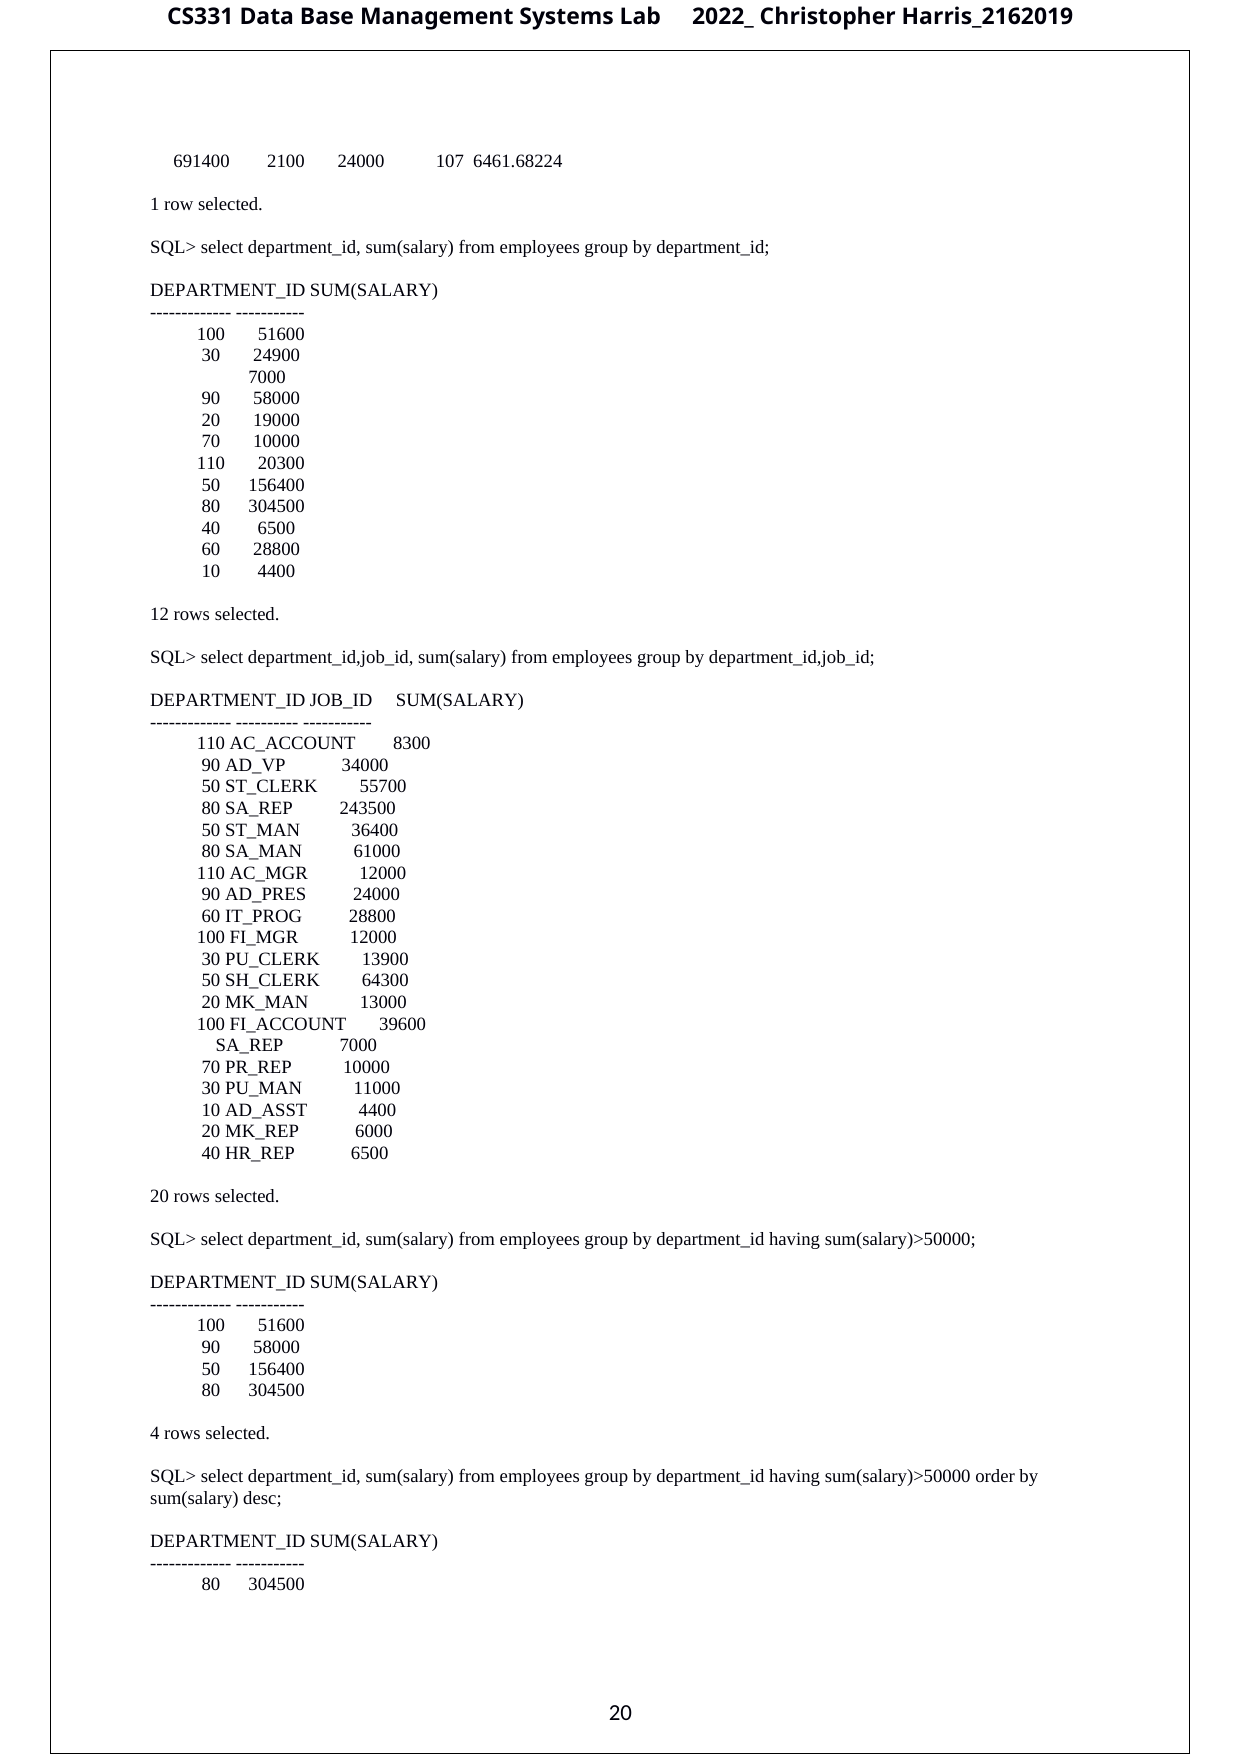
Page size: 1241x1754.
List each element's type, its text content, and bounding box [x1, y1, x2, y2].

text ------------- ----------- [150, 1293, 1090, 1314]
text 80 304500 [150, 1573, 1090, 1595]
text 30 PU_CLERK 13900 [150, 948, 1090, 969]
text 10 4400 [150, 560, 1090, 581]
text 50 ST_CLERK 55700 [150, 775, 1090, 797]
text SQL> select department_id, sum(salary) from employees group by department_id; [150, 236, 1090, 258]
text DEPARTMENT_ID SUM(SALARY) [150, 1271, 1090, 1293]
text 7000 [150, 366, 1090, 387]
text ------------- ----------- [150, 301, 1090, 322]
text SQL> select department_id, sum(salary) from employees group by department_id having sum(salary)>50000; [150, 1228, 1090, 1250]
text 691400 2100 24000 107 6461.68224 [150, 150, 1090, 172]
text 4 rows selected. [150, 1422, 1090, 1444]
text 100 51600 [150, 322, 1090, 344]
text 30 PU_MAN 11000 [150, 1077, 1090, 1099]
text 90 AD_VP 34000 [150, 754, 1090, 775]
text ------------- ----------- [150, 1552, 1090, 1573]
text 50 ST_MAN 36400 [150, 818, 1090, 840]
text DEPARTMENT_ID SUM(SALARY) [150, 279, 1090, 301]
text 40 6500 [150, 517, 1090, 538]
text 90 58000 [150, 387, 1090, 409]
text 100 51600 [150, 1314, 1090, 1336]
text 60 IT_PROG 28800 [150, 905, 1090, 926]
text 80 304500 [150, 1379, 1090, 1401]
text 80 SA_MAN 61000 [150, 840, 1090, 862]
text 110 20300 [150, 452, 1090, 473]
text 20 MK_REP 6000 [150, 1120, 1090, 1142]
text SQL> select department_id, sum(salary) from employees group by department_id having sum(salary)>50000 order by sum(salary) desc; [150, 1465, 1090, 1508]
text 20 MK_MAN 13000 [150, 991, 1090, 1012]
text DEPARTMENT_ID JOB_ID SUM(SALARY) [150, 689, 1090, 711]
text 100 FI_MGR 12000 [150, 926, 1090, 948]
text DEPARTMENT_ID SUM(SALARY) [150, 1530, 1090, 1552]
text 110 AC_ACCOUNT 8300 [150, 732, 1090, 754]
text 40 HR_REP 6500 [150, 1142, 1090, 1163]
text 70 10000 [150, 430, 1090, 452]
text 90 58000 [150, 1336, 1090, 1357]
text 50 SH_CLERK 64300 [150, 969, 1090, 991]
text ------------- ---------- ----------- [150, 711, 1090, 732]
text SA_REP 7000 [150, 1034, 1090, 1056]
text 80 304500 [150, 495, 1090, 517]
text 50 156400 [150, 1357, 1090, 1379]
text SQL> select department_id,job_id, sum(salary) from employees group by department_id,job_id; [150, 646, 1090, 667]
text 70 PR_REP 10000 [150, 1056, 1090, 1077]
text 30 24900 [150, 344, 1090, 366]
text 10 AD_ASST 4400 [150, 1099, 1090, 1120]
text 80 SA_REP 243500 [150, 797, 1090, 818]
text 20 19000 [150, 409, 1090, 430]
text 90 AD_PRES 24000 [150, 883, 1090, 905]
text 12 rows selected. [150, 603, 1090, 624]
text 1 row selected. [150, 193, 1090, 215]
text 20 rows selected. [150, 1185, 1090, 1207]
text 100 FI_ACCOUNT 39600 [150, 1012, 1090, 1034]
text 50 156400 [150, 473, 1090, 495]
text 110 AC_MGR 12000 [150, 862, 1090, 883]
text 60 28800 [150, 538, 1090, 560]
